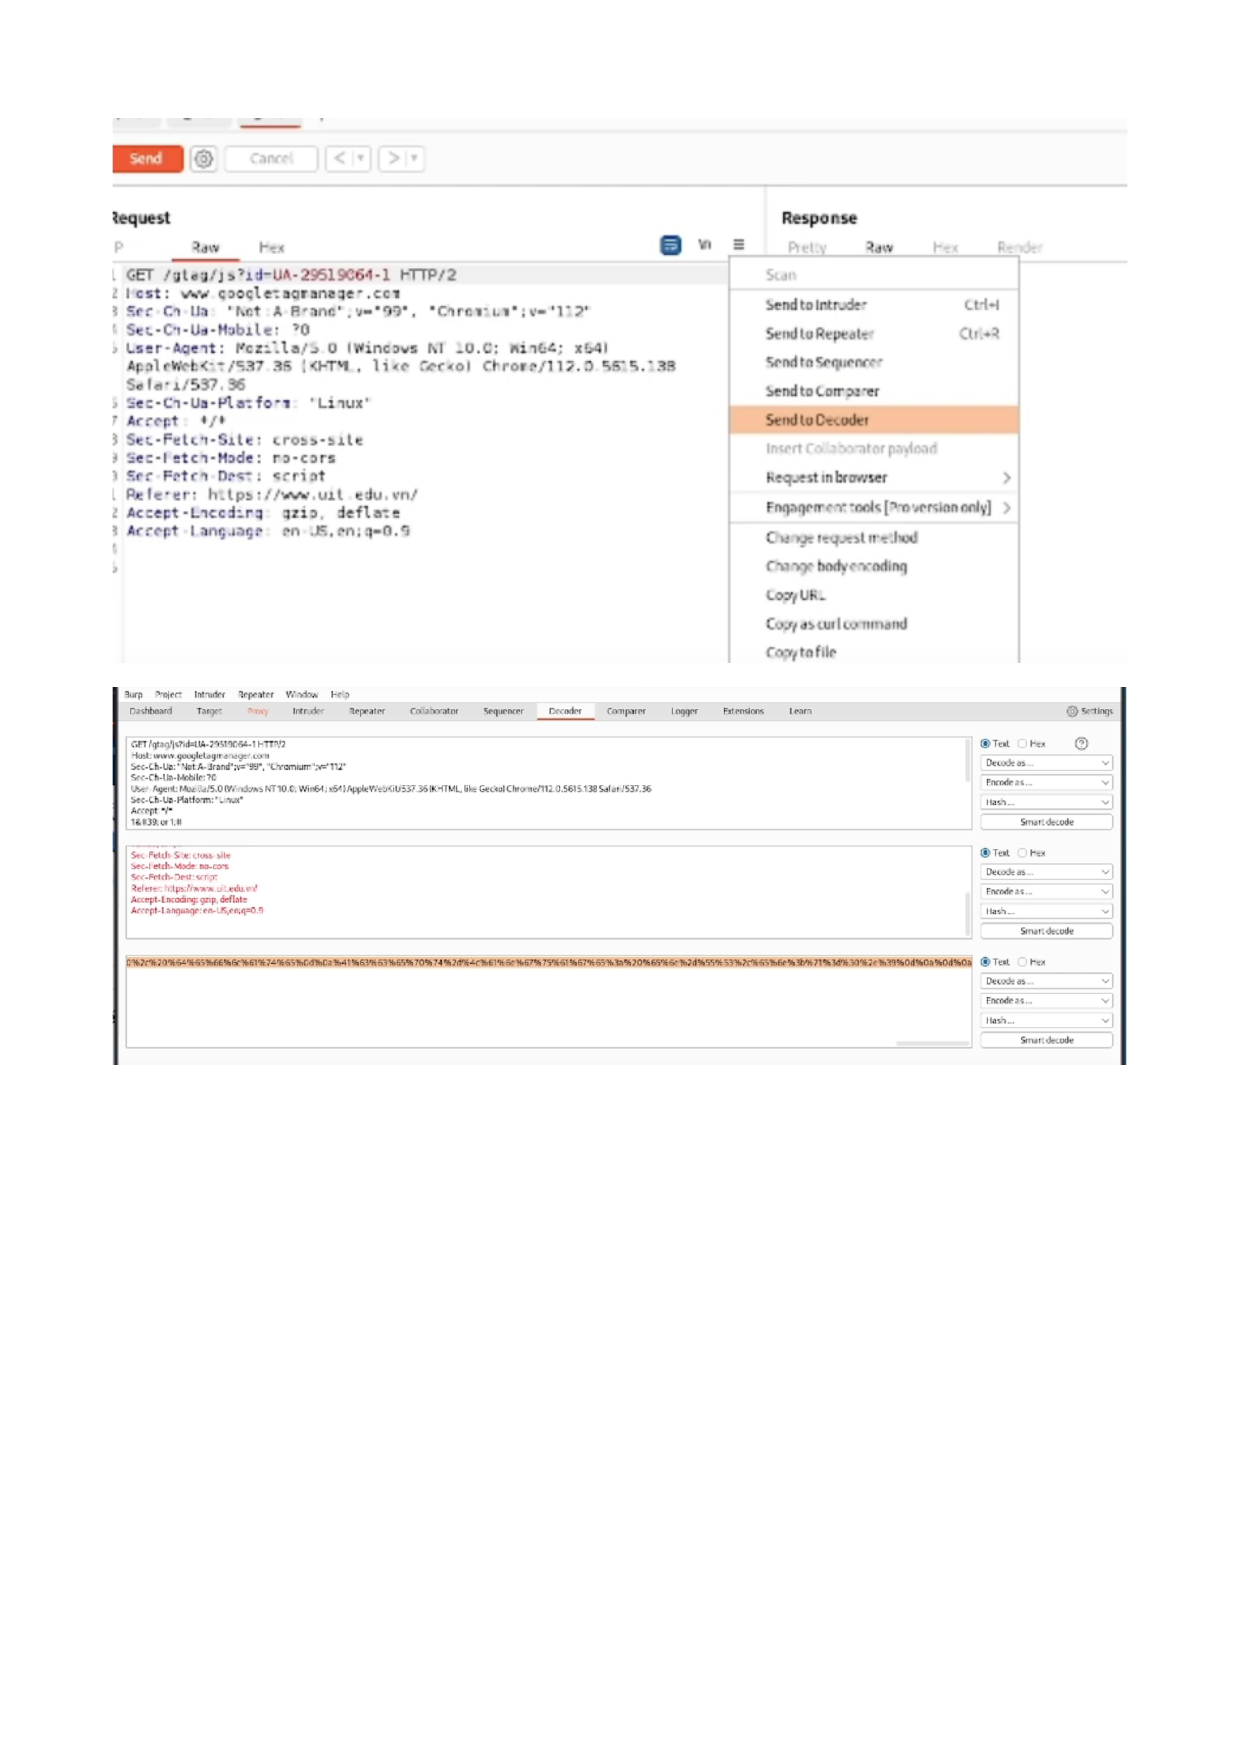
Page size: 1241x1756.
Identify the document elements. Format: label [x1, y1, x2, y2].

picture [112, 118, 1128, 663]
picture [112, 687, 1127, 1065]
